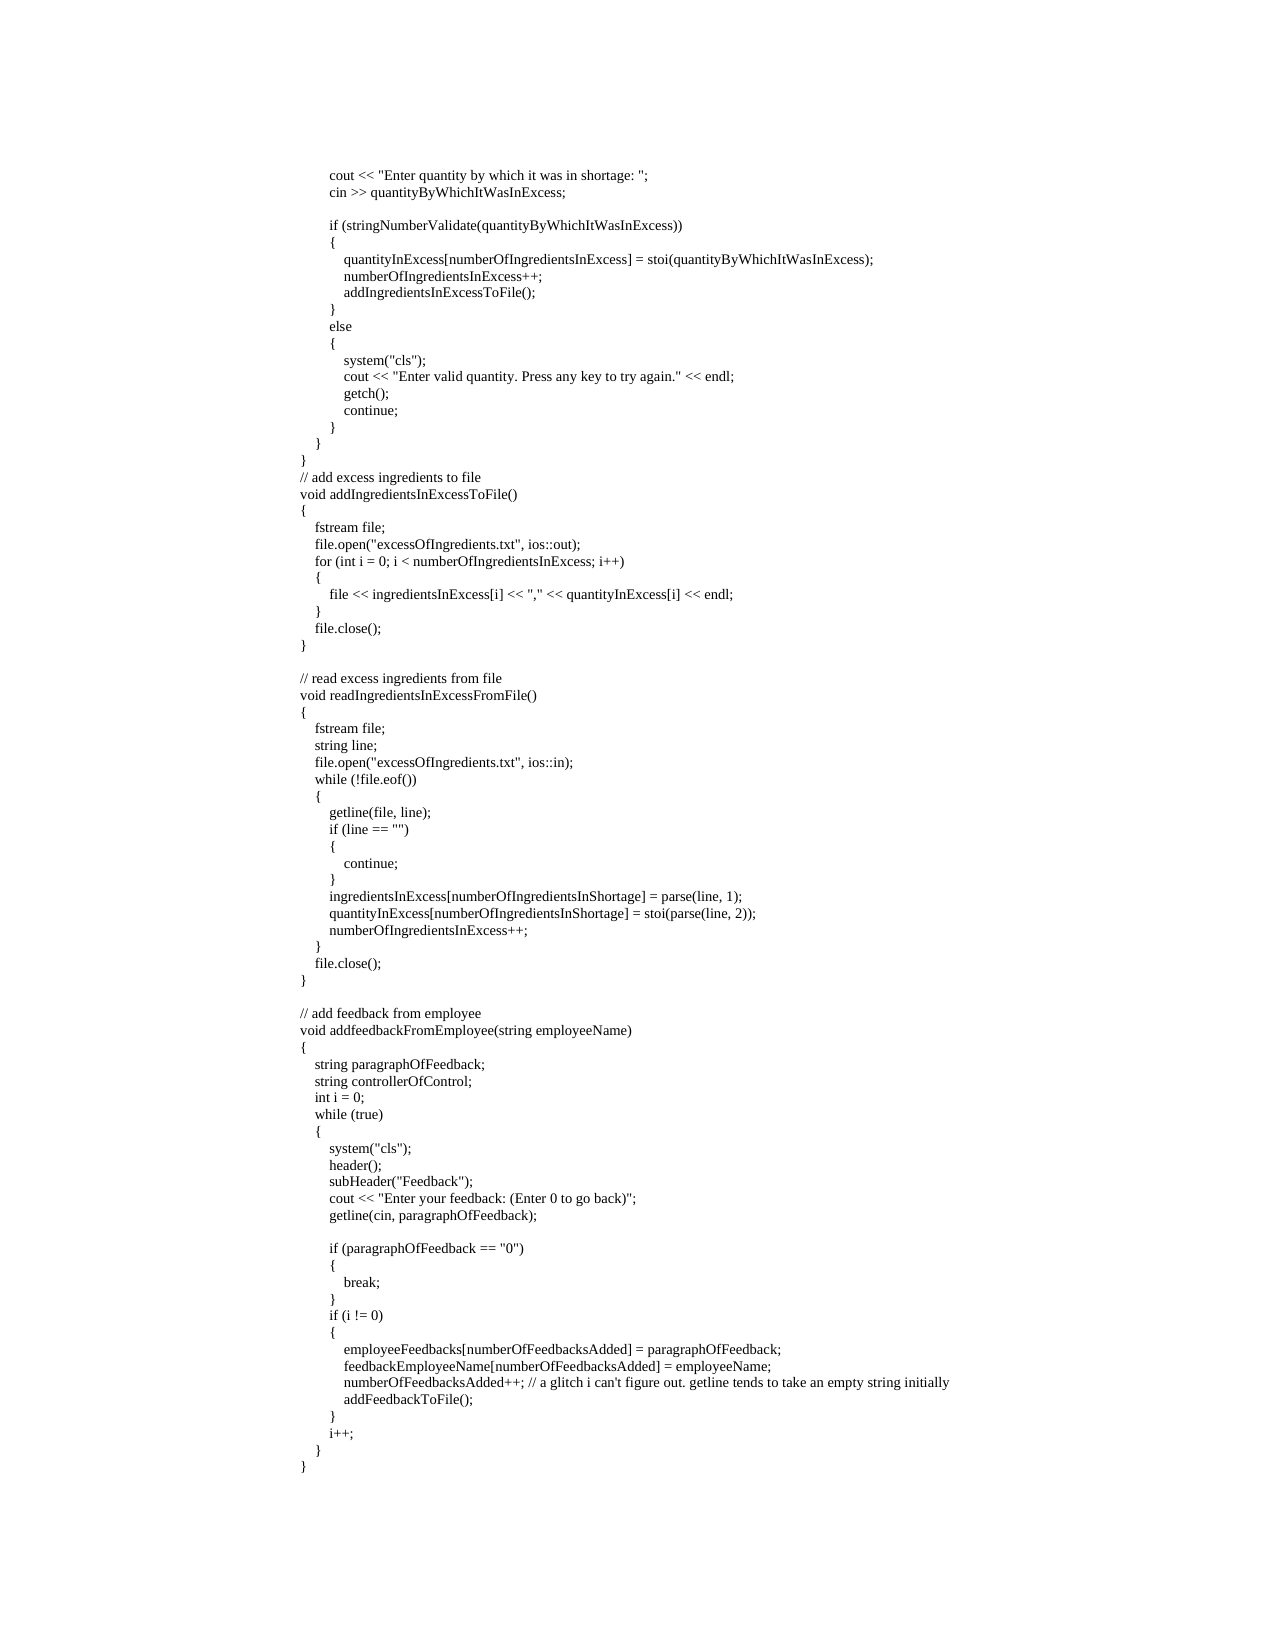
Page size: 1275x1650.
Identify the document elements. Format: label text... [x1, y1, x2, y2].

text { [300, 1257, 1125, 1274]
text { [300, 334, 1125, 351]
text for (int i = 0; i < numberOfIngredientsInExcess; i++) [300, 552, 1125, 569]
text getch(); [300, 385, 1125, 402]
text addIngredientsInExcessToFile(); [300, 284, 1125, 301]
text string controllerOfControl; [300, 1072, 1125, 1089]
text continue; [300, 854, 1125, 871]
text } [300, 636, 1125, 653]
text // add excess ingredients to file [300, 469, 1125, 485]
text cout << "Enter your feedback: (Enter 0 to go back)"; [300, 1190, 1125, 1207]
text void addfeedbackFromEmployee(string employeeName) [300, 1022, 1125, 1039]
text { [300, 703, 1125, 720]
text } [300, 452, 1125, 469]
text cin >> quantityByWhichItWasInExcess; [300, 183, 1125, 200]
text continue; [300, 402, 1125, 418]
text void readIngredientsInExcessFromFile() [300, 687, 1125, 703]
text numberOfFeedbacksAdded++; // a glitch i can't figure out. getline tends to take an empty string initially [300, 1374, 1125, 1391]
text feedbackEmployeeName[numberOfFeedbacksAdded] = employeeName; [300, 1357, 1125, 1374]
text employeeFeedbacks[numberOfFeedbacksAdded] = paragraphOfFeedback; [300, 1341, 1125, 1357]
text quantityInExcess[numberOfIngredientsInShortage] = stoi(parse(line, 2)); [300, 905, 1125, 921]
text header(); [300, 1156, 1125, 1173]
text if (stringNumberValidate(quantityByWhichItWasInExcess)) [300, 217, 1125, 234]
text if (paragraphOfFeedback == "0") [300, 1240, 1125, 1257]
text ingredientsInExcess[numberOfIngredientsInShortage] = parse(line, 1); [300, 888, 1125, 905]
text fstream file; [300, 720, 1125, 737]
text { [300, 787, 1125, 804]
text else [300, 318, 1125, 334]
text file.close(); [300, 619, 1125, 636]
text void addIngredientsInExcessToFile() [300, 485, 1125, 502]
text { [300, 1039, 1125, 1056]
text } [300, 938, 1125, 955]
text if (i != 0) [300, 1307, 1125, 1324]
text } [300, 301, 1125, 318]
text { [300, 569, 1125, 586]
text string line; [300, 737, 1125, 754]
text { [300, 502, 1125, 519]
text subHeader("Feedback"); [300, 1173, 1125, 1190]
text getline(file, line); [300, 804, 1125, 821]
text } [300, 972, 1125, 988]
text i++; [300, 1424, 1125, 1441]
text quantityInExcess[numberOfIngredientsInExcess] = stoi(quantityByWhichItWasInExcess); [300, 251, 1125, 267]
text file << ingredientsInExcess[i] << "," << quantityInExcess[i] << endl; [300, 586, 1125, 603]
text addFeedbackToFile(); [300, 1391, 1125, 1408]
text // add feedback from employee [300, 1005, 1125, 1022]
text { [300, 1123, 1125, 1139]
text cout << "Enter valid quantity. Press any key to try again." << endl; [300, 368, 1125, 385]
text while (!file.eof()) [300, 771, 1125, 787]
text numberOfIngredientsInExcess++; [300, 921, 1125, 938]
text getline(cin, paragraphOfFeedback); [300, 1207, 1125, 1223]
text cout << "Enter quantity by which it was in shortage: "; [300, 167, 1125, 183]
text if (line == "") [300, 821, 1125, 838]
text } [300, 871, 1125, 888]
text { [300, 838, 1125, 854]
text { [300, 234, 1125, 251]
text { [300, 1324, 1125, 1341]
text file.close(); [300, 955, 1125, 972]
text file.open("excessOfIngredients.txt", ios::in); [300, 754, 1125, 771]
text file.open("excessOfIngredients.txt", ios::out); [300, 536, 1125, 552]
text } [300, 603, 1125, 619]
text } [300, 1458, 1125, 1475]
text fstream file; [300, 519, 1125, 536]
text system("cls"); [300, 1139, 1125, 1156]
text } [300, 435, 1125, 452]
text int i = 0; [300, 1089, 1125, 1106]
text while (true) [300, 1106, 1125, 1123]
text numberOfIngredientsInExcess++; [300, 267, 1125, 284]
text break; [300, 1274, 1125, 1290]
text } [300, 1408, 1125, 1424]
text system("cls"); [300, 351, 1125, 368]
text // read excess ingredients from file [300, 670, 1125, 687]
text string paragraphOfFeedback; [300, 1056, 1125, 1072]
text } [300, 1290, 1125, 1307]
text } [300, 1441, 1125, 1458]
text } [300, 418, 1125, 435]
